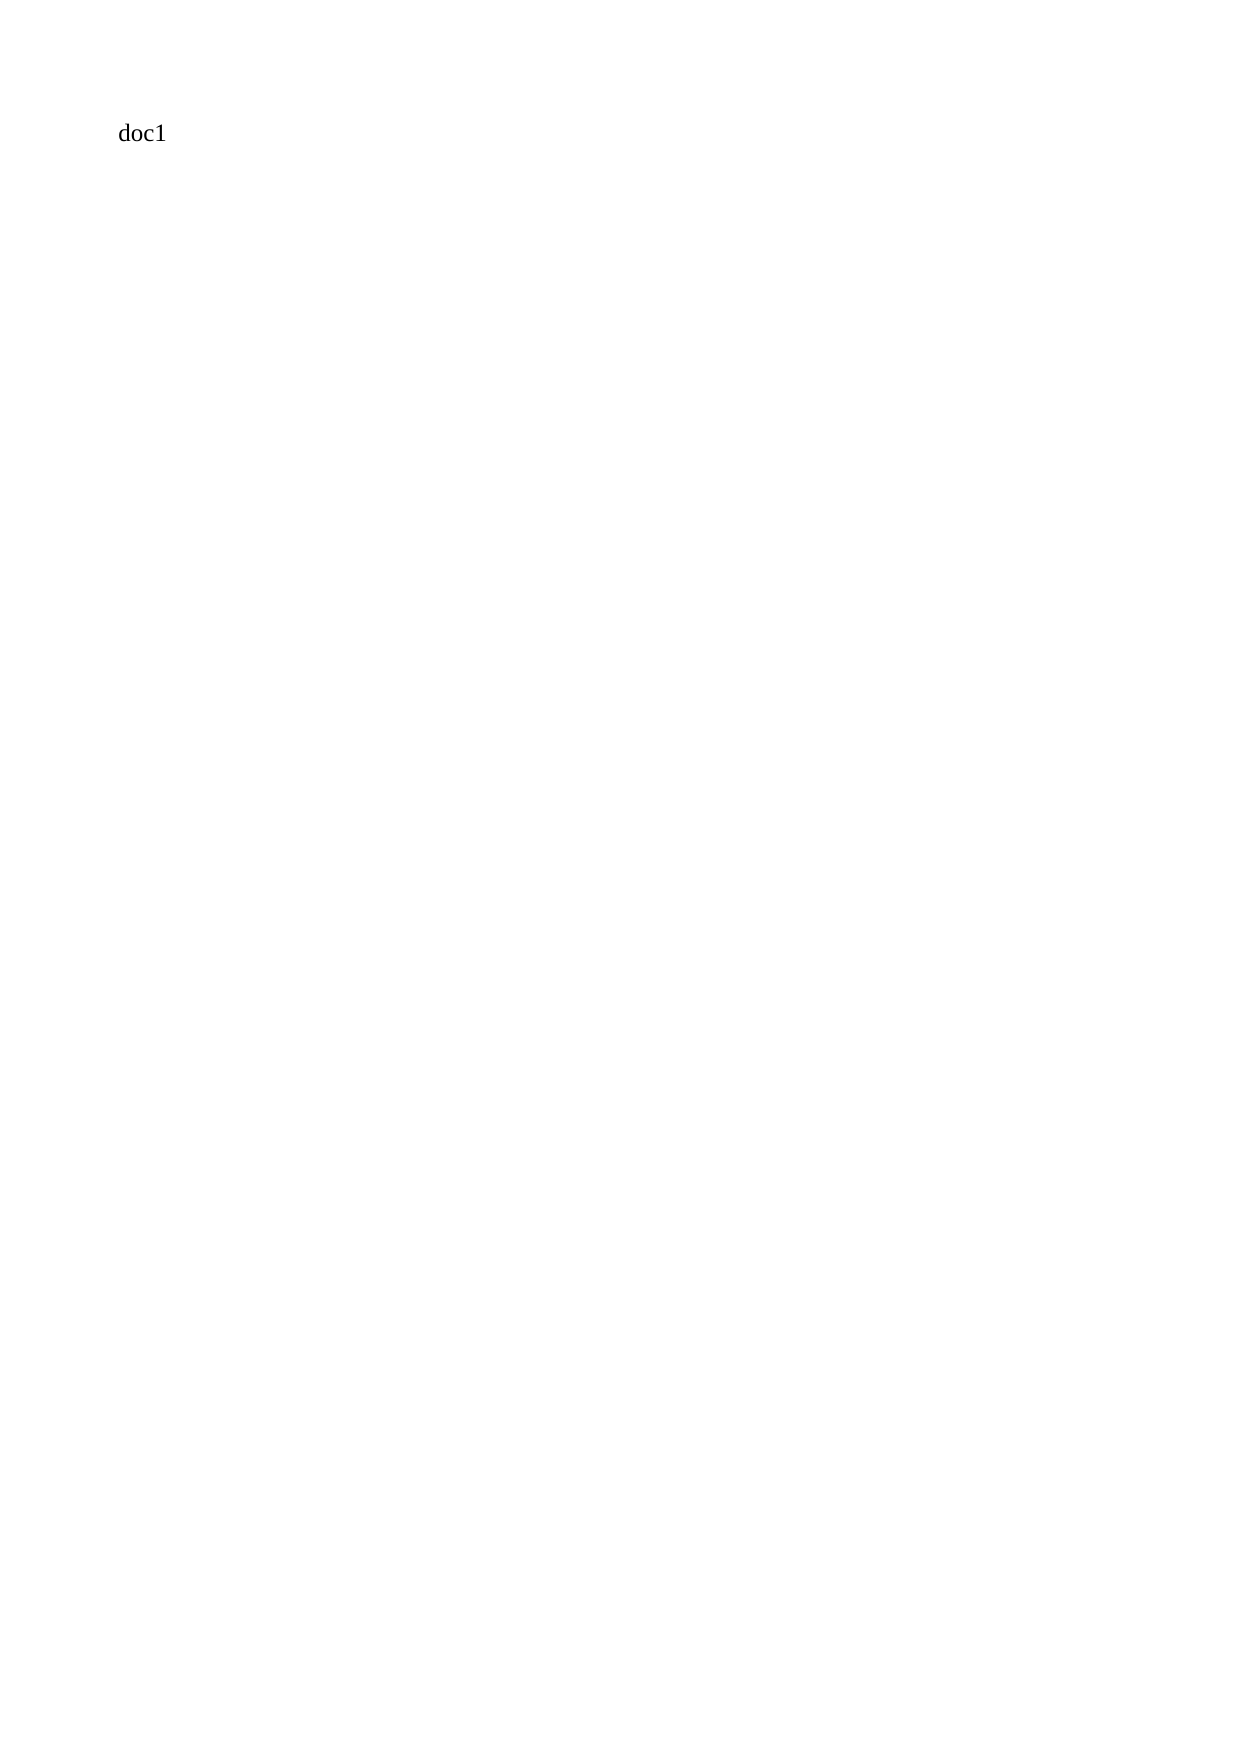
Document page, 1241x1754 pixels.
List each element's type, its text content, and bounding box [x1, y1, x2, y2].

text doc1 [118, 118, 1122, 147]
